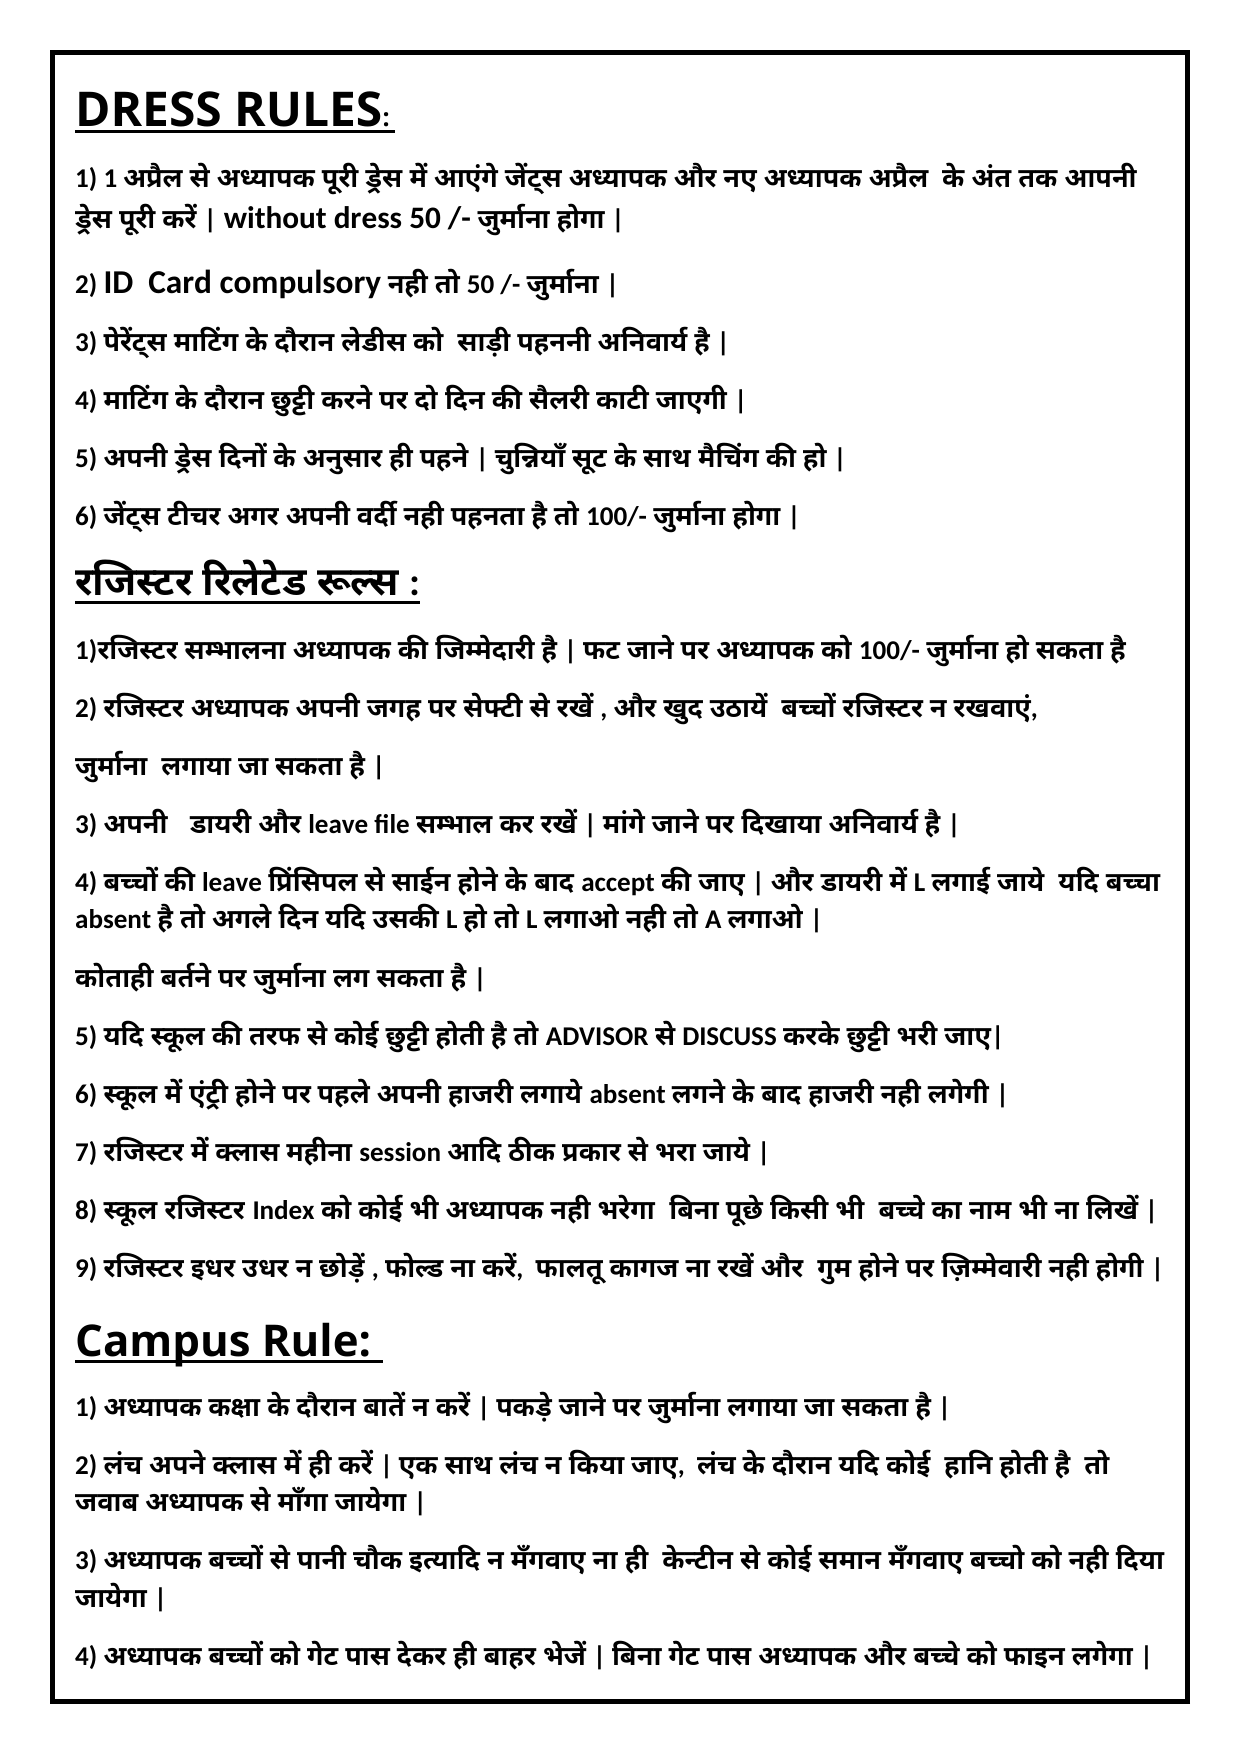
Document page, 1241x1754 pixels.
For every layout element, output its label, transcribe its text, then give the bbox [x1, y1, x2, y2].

text जुर्माना लगाया जा सकता है | [75, 749, 1165, 786]
text 2) ID Card compulsory नही तो 50 /- जुर्माना | [75, 261, 1165, 304]
text 6) स्कूल में एंट्री होने पर पहले अपनी हाजरी लगाये absent लगने के बाद हाजरी नही लगेगी | [75, 1077, 1165, 1114]
text 4) बच्चों की leave प्रिंसिपल से साईन होने के बाद accept की जाए | और डायरी में L लगाई जाये यदि बच्चा absent है तो अगले दिन यदि उसकी L हो तो L लगाओ नही तो A लगाओ | [75, 865, 1165, 940]
text 1)रजिस्टर सम्भालना अध्यापक की जिम्मेदारी है | फट जाने पर अध्यापक को 100/- जुर्माना हो सकता है [75, 633, 1165, 670]
text रजिस्टर रिलेटेड रूल्स : [75, 557, 1165, 612]
text 2) लंच अपने क्लास में ही करें | एक साथ लंच न किया जाए, लंच के दौरान यदि कोई हानि होती है तो जवाब अध्यापक से माँगा जायेगा | [75, 1448, 1165, 1523]
text 7) रजिस्टर में क्लास महीना session आदि ठीक प्रकार से भरा जाये | [75, 1135, 1165, 1172]
text 3) पेरेंट्स माटिंग के दौरान लेडीस को साड़ी पहननी अनिवार्य है | [75, 325, 1165, 362]
text 9) रजिस्टर इधर उधर न छोड़ें , फोल्ड ना करें, फालतू कागज ना रखें और गुम होने पर ज़िम्मेवारी नही होगी | [75, 1251, 1165, 1289]
text DRESS RULES: [75, 75, 1165, 140]
text कोताही बर्तने पर जुर्माना लग सकता है | [75, 961, 1165, 998]
text 4) अध्यापक बच्चों को गेट पास देकर ही बाहर भेजें | बिना गेट पास अध्यापक और बच्चे को फाइन लगेगा | [75, 1639, 1165, 1676]
text 6) जेंट्स टीचर अगर अपनी वर्दी नही पहनता है तो 100/- जुर्माना होगा | [75, 499, 1165, 537]
text Campus Rule: [75, 1309, 1165, 1369]
text 8) स्कूल रजिस्टर Index को कोई भी अध्यापक नही भरेगा बिना पूछे किसी भी बच्चे का नाम भी ना लिखें | [75, 1193, 1165, 1231]
text 3) अपनी डायरी और leave file सम्भाल कर रखें | मांगे जाने पर दिखाया अनिवार्य है | [75, 807, 1165, 844]
text 1) 1 अप्रैल से अध्यापक पूरी ड्रेस में आएंगे जेंट्स अध्यापक और नए अध्यापक अप्रैल के अंत तक आपनी ड्रेस पूरी करें | without dress 50 /- जुर्माना होगा | [75, 161, 1165, 240]
text 1) अध्यापक कक्षा के दौरान बातें न करें | पकड़े जाने पर जुर्माना लगाया जा सकता है | [75, 1390, 1165, 1427]
text 2) रजिस्टर अध्यापक अपनी जगह पर सेफ्टी से रखें , और खुद उठायें बच्चों रजिस्टर न रखवाएं, [75, 691, 1165, 728]
text 4) माटिंग के दौरान छुट्टी करने पर दो दिन की सैलरी काटी जाएगी | [75, 383, 1165, 420]
text 5) अपनी ड्रेस दिनों के अनुसार ही पहने | चुन्नियाँ सूट के साथ मैचिंग की हो | [75, 441, 1165, 478]
text 5) यदि स्कूल की तरफ से कोई छुट्टी होती है तो ADVISOR से DISCUSS करके छुट्टी भरी जाए| [75, 1019, 1165, 1056]
text 3) अध्यापक बच्चों से पानी चौक इत्यादि न मँगवाए ना ही केन्टीन से कोई समान मँगवाए बच्चो को नही दिया जायेगा | [75, 1543, 1165, 1618]
